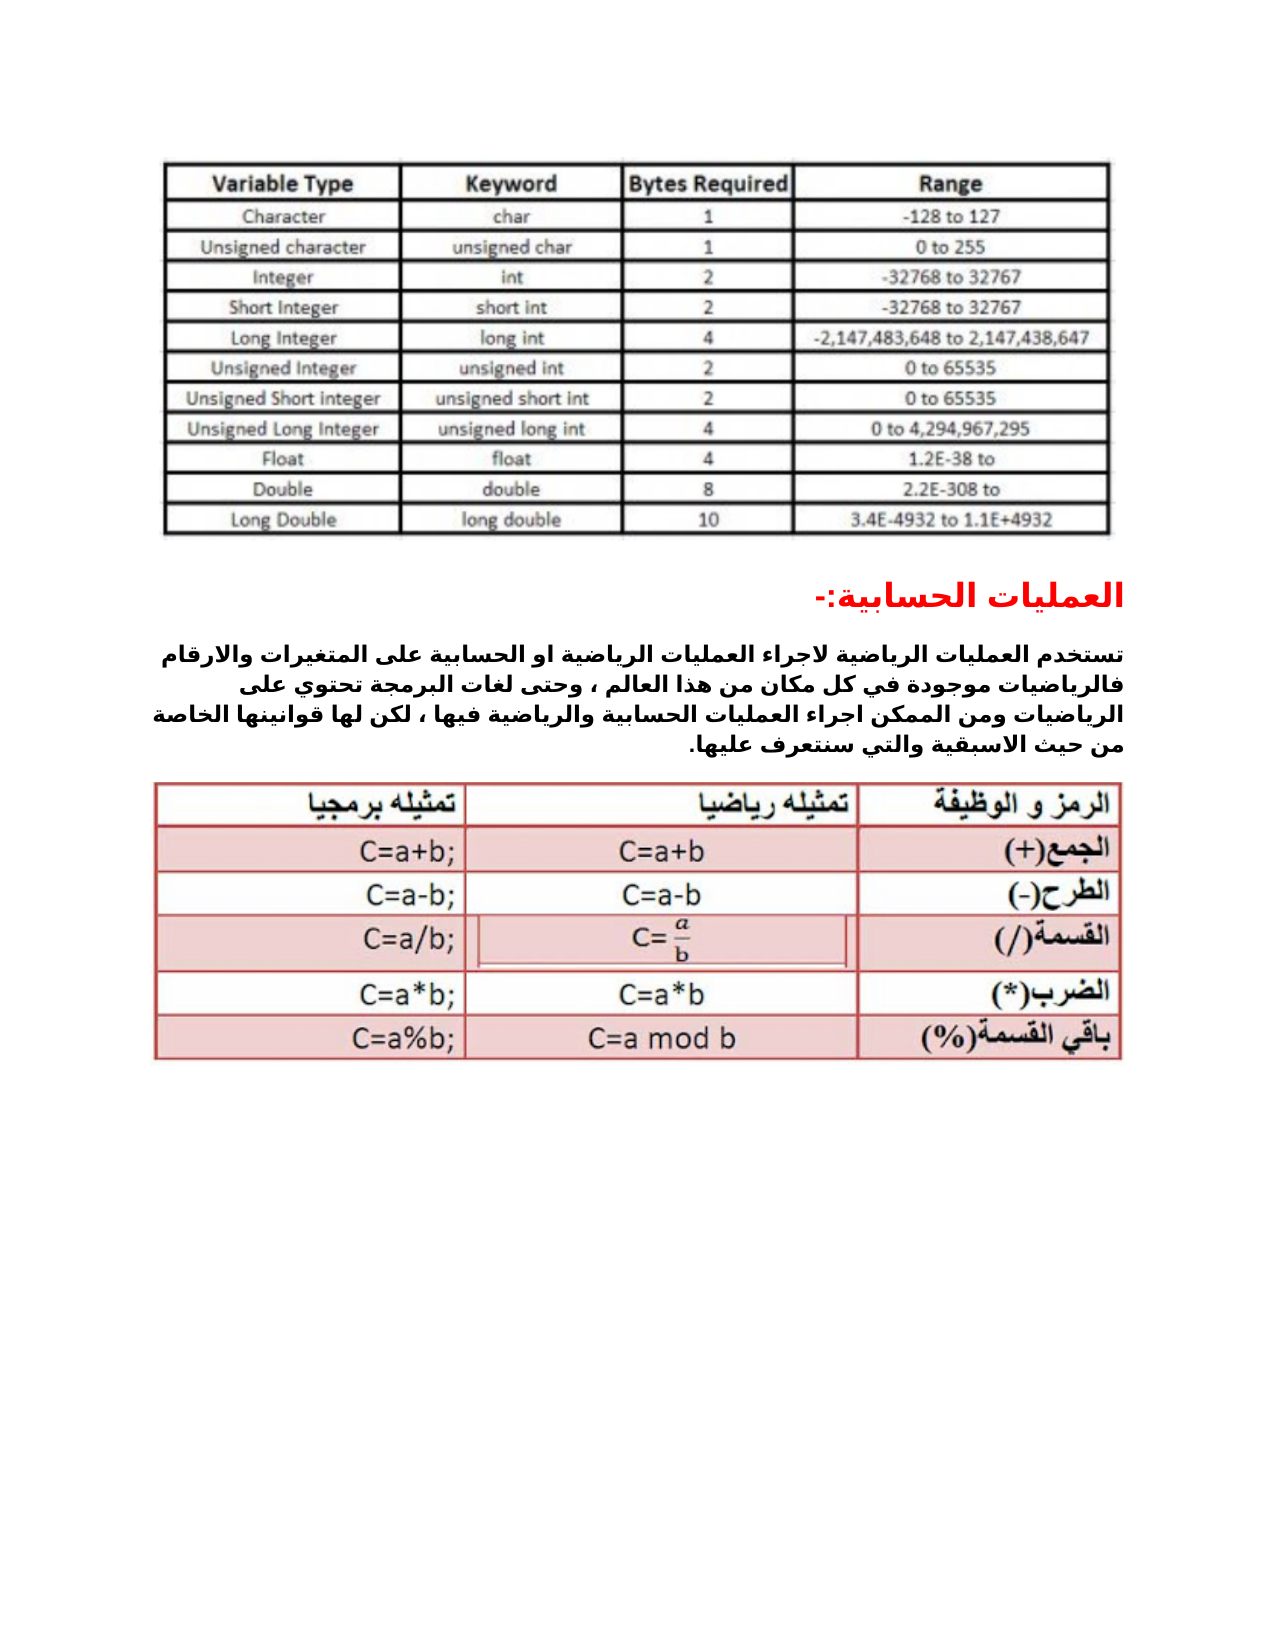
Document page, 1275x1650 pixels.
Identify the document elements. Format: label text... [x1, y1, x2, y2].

text تستخدم العمليات الرياضية لاجراء العمليات الرياضية او الحسابية على المتغيرات والارقام فالرياضيات موجودة في كل مكان من هذا العالم ، وحتى لغات البرمجة تحتوي على الرياضيات ومن الممكن اجراء العمليات الحسابية والرياضية فيها ، لكن لها قوانينها الخاصة من حيث الاسبقية والتي سنتعرف عليها. [150, 641, 1125, 758]
text العمليات الحسابية:- [150, 576, 1125, 614]
picture [150, 782, 1125, 1066]
picture [150, 150, 1125, 551]
